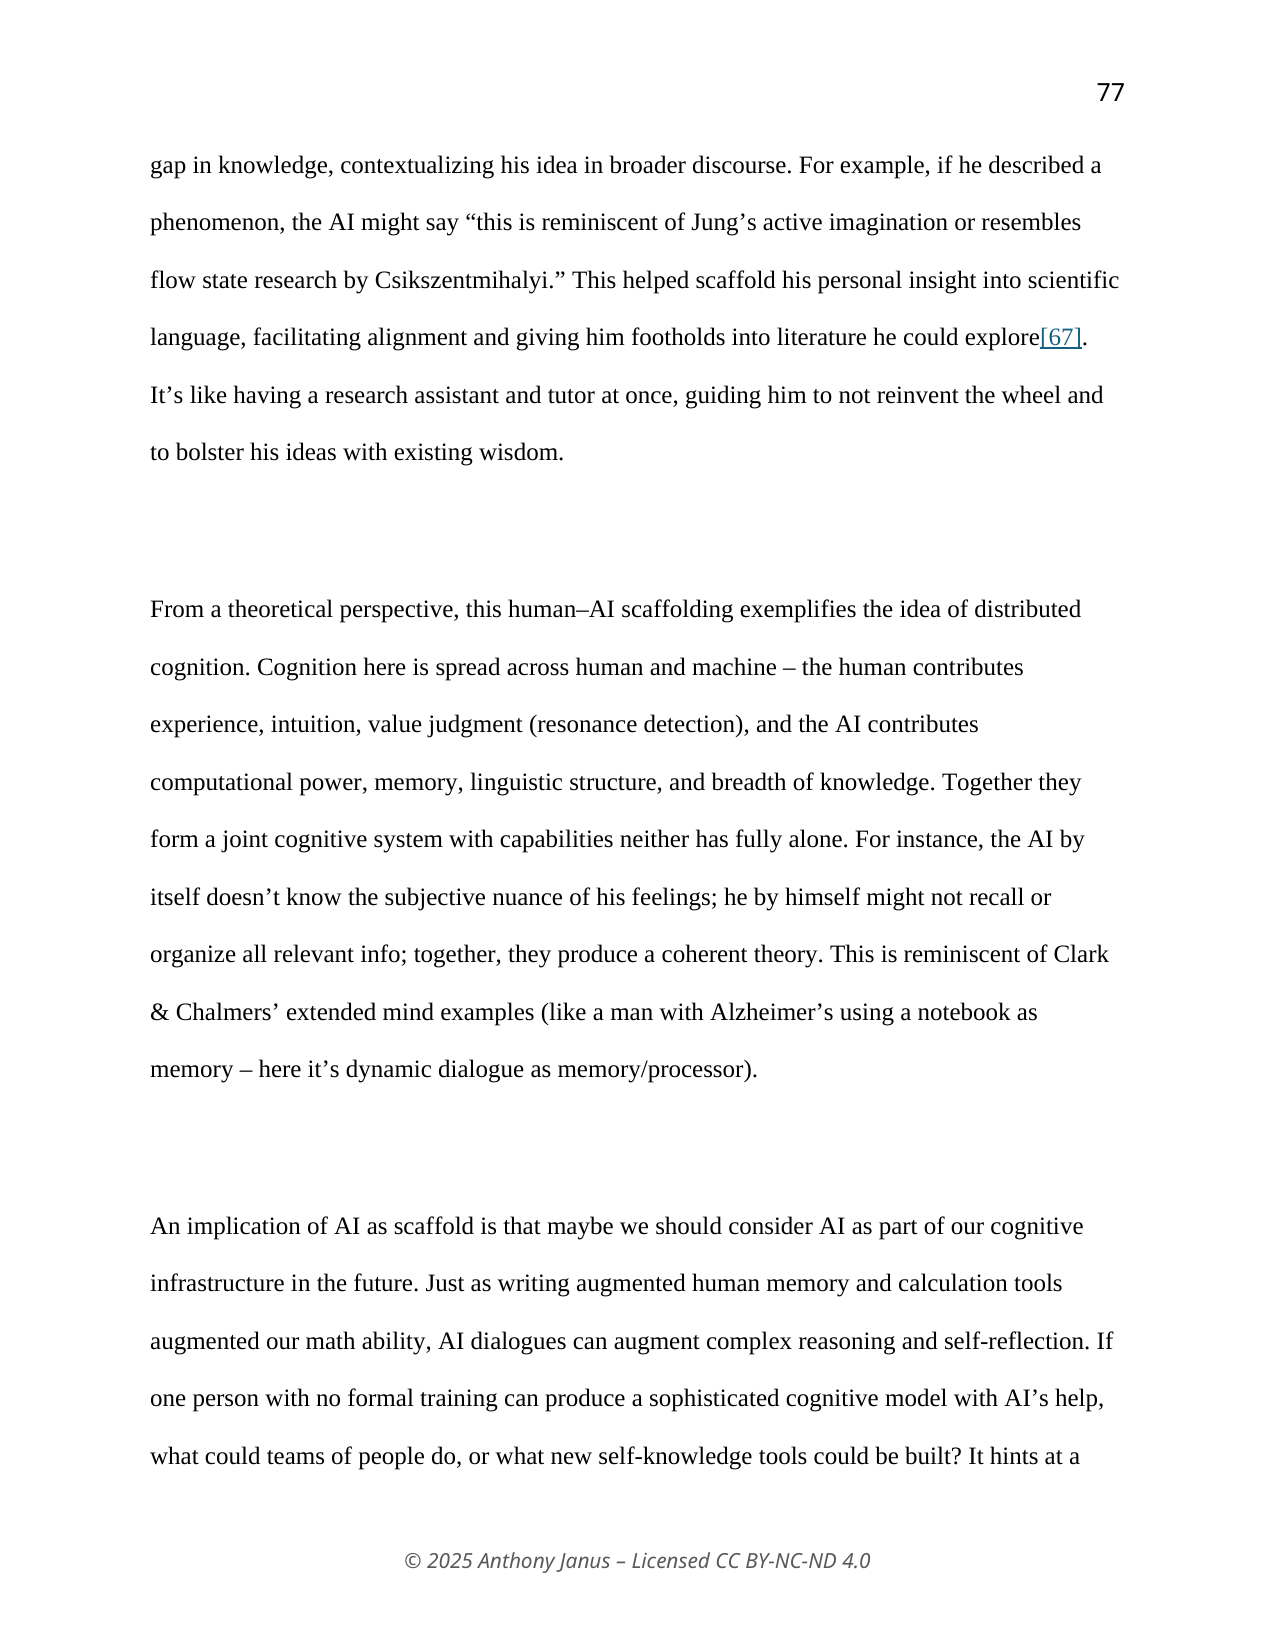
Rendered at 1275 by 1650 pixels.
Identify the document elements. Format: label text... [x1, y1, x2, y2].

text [150, 1211, 1125, 1469]
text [150, 150, 1125, 466]
text From a theoretical perspective, this human–AI scaffolding exemplifies the idea of distributed cognition. Cognition here is spread across human and machine – the human contributes experience, intuition, value judgment (resonance detection), and the AI contributes computational power, memory, linguistic structure, and breadth of knowledge. Together they form a joint cognitive system with capabilities neither has fully alone. For instance, the AI by itself doesn’t know the subjective nuance of his feelings; he by himself might not recall or organize all relevant info; together, they produce a coherent theory. This is reminiscent of Clark & Chalmers’ extended mind examples (like a man with Alzheimer’s using a notebook as memory – here it’s dynamic dialogue as memory/processor). [150, 594, 1125, 1083]
